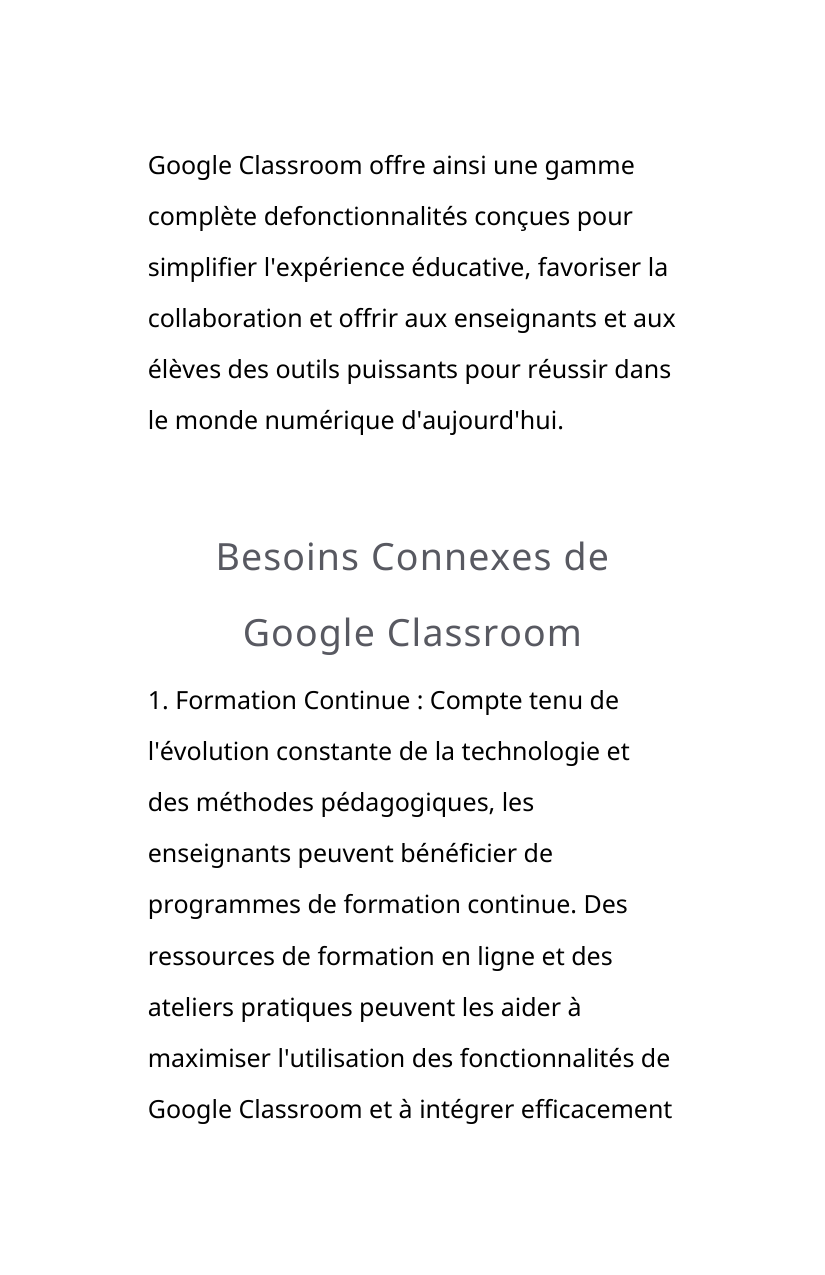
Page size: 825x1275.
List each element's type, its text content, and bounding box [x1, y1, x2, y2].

subtitle Besoins Connexes de Google Classroom [148, 530, 677, 657]
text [148, 683, 677, 1125]
text Google Classroom offre ainsi une gamme complète defonctionnalités conçues pour simplifier l'expérience éducative, favoriser la collaboration et offrir aux enseignants et aux élèves des outils puissants pour réussir dans le monde numérique d'aujourd'hui. [148, 148, 677, 437]
